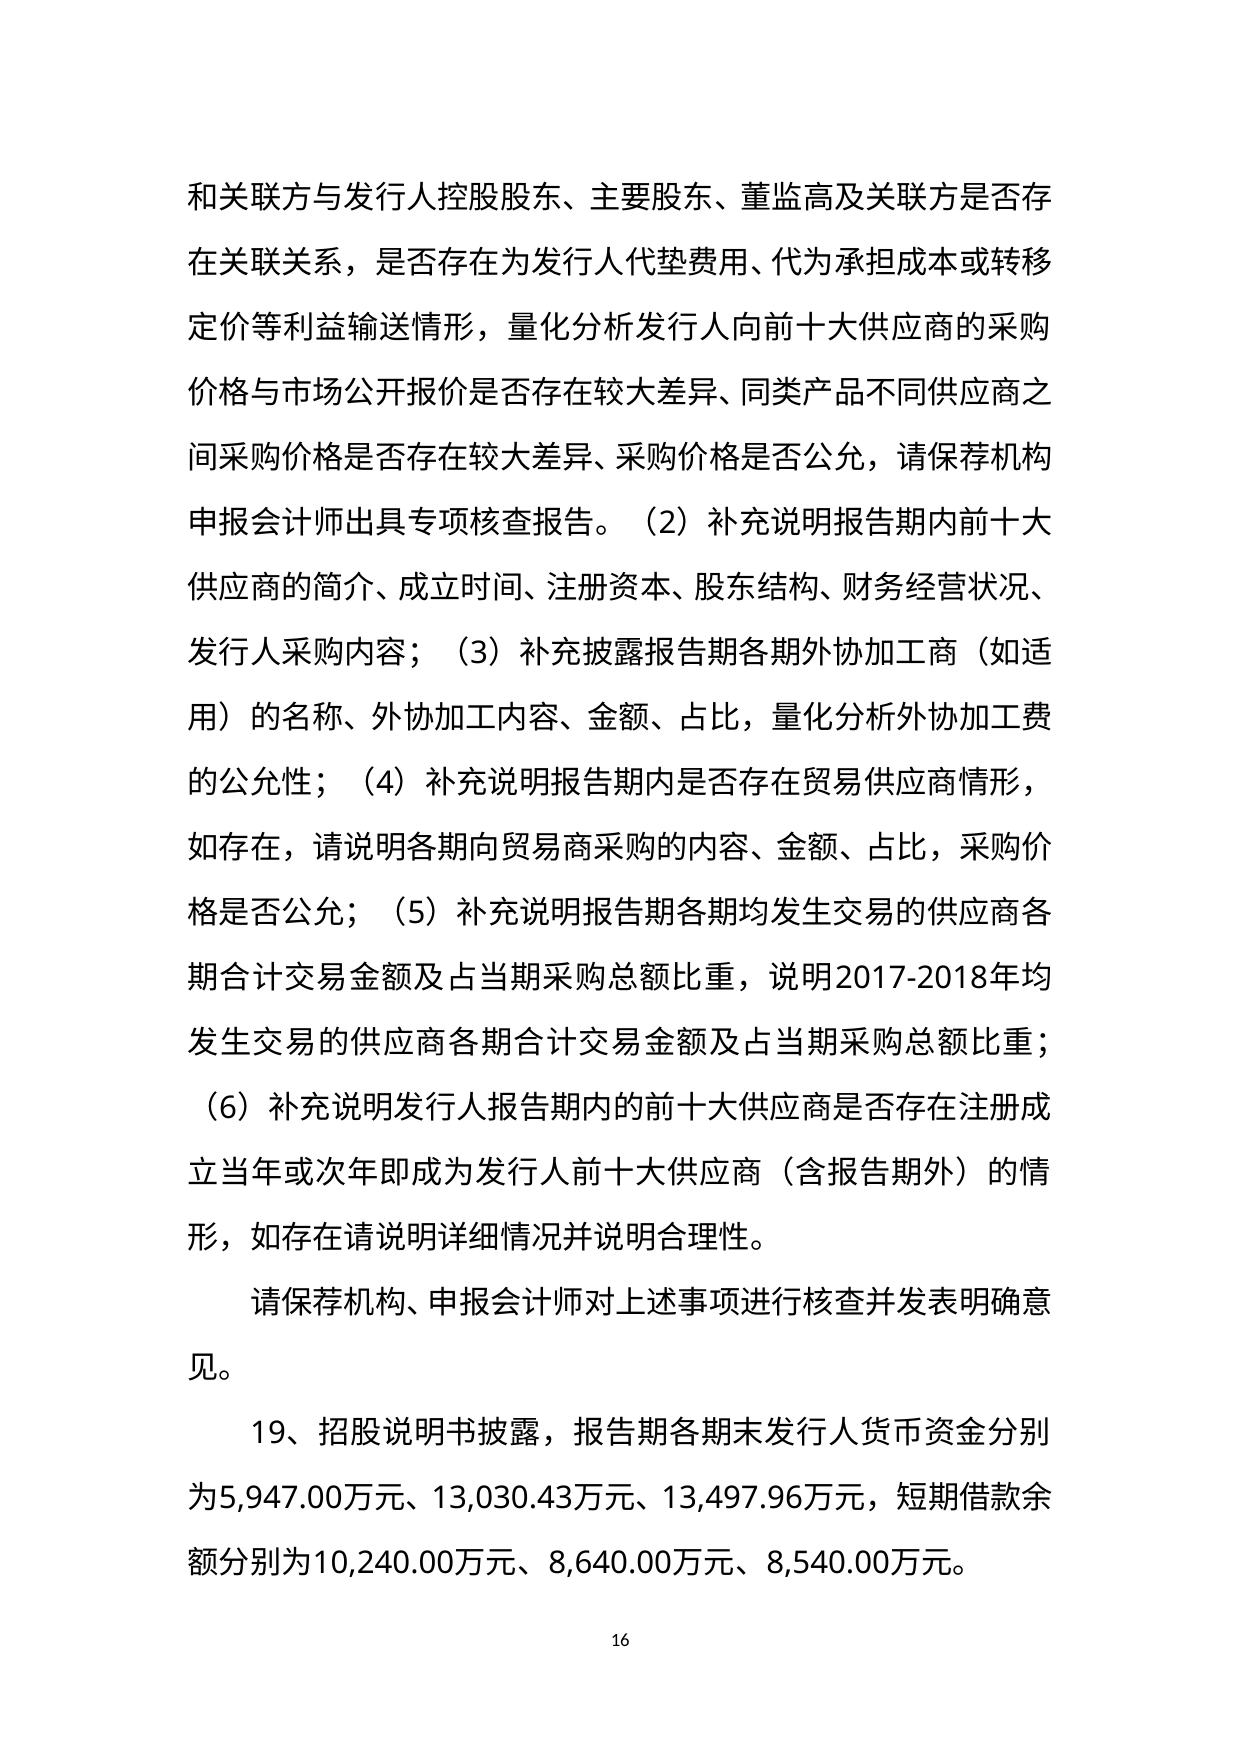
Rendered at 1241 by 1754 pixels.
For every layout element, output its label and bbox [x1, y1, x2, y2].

text [187, 162, 1053, 1592]
